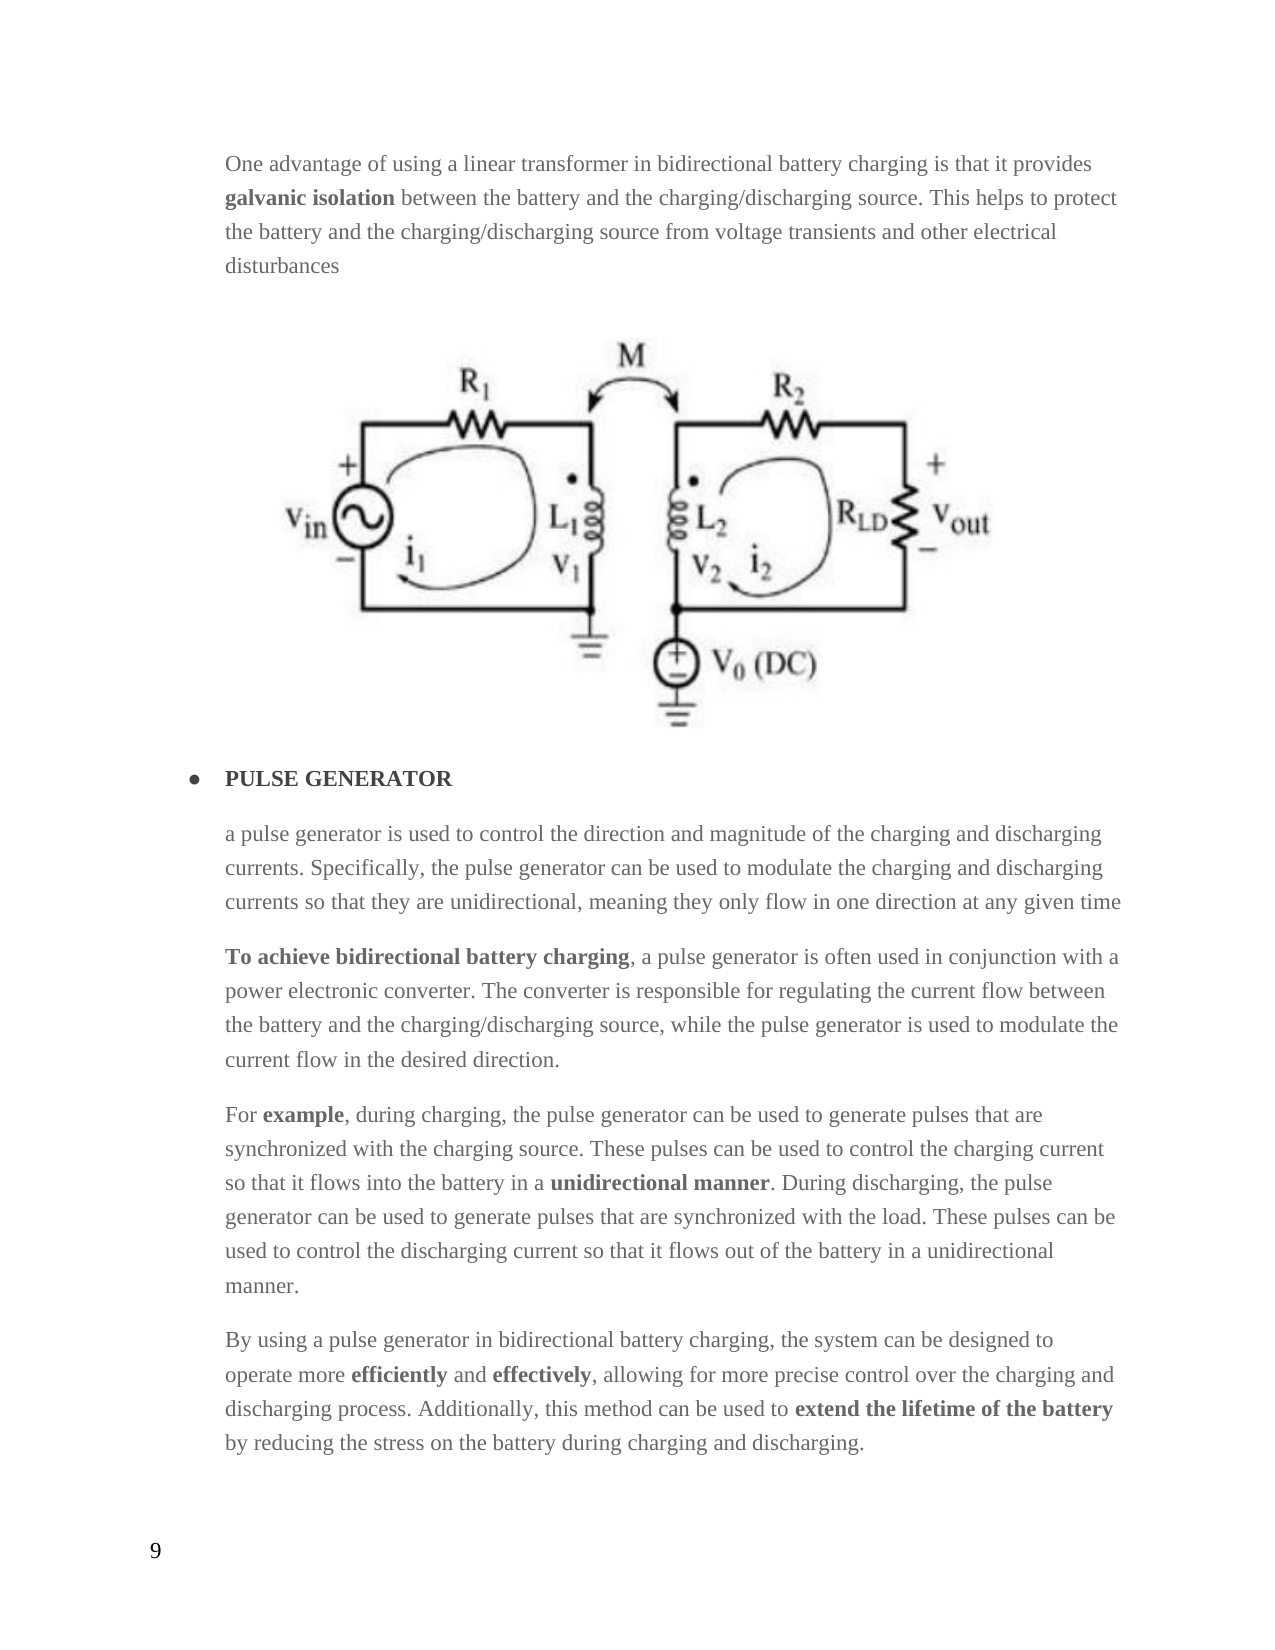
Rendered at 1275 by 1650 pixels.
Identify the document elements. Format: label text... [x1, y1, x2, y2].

subtitle PULSE GENERATOR [187, 764, 1189, 791]
text a pulse generator is used to control the direction and magnitude of the charging and discharging currents. Specifically, the pulse generator can be used to modulate the charging and discharging currents so that they are unidirectional, meaning they only flow in one direction at any given time [225, 820, 1126, 914]
text By using a pulse generator in bidirectional battery charging, the system can be designed to operate more efficiently and effectively, allowing for more precise control over the charging and discharging process. Additionally, this method can be used to extend the lifetime of the battery by reducing the stress on the battery during charging and discharging. [225, 1326, 1117, 1455]
text For example, during charging, the pulse generator can be used to generate pulses that are synchronized with the charging source. These pulses can be used to control the charging current so that it flows into the battery in a unidirectional manner. During discharging, the pulse generator can be used to generate pulses that are synchronized with the load. These pulses can be used to control the discharging current so that it flows out of the battery in a unidirectional manner. [225, 1101, 1121, 1298]
text To achieve bidirectional battery charging, a pulse generator is often used in conjunction with a power electronic converter. The converter is responsible for regulating the current flow between the battery and the charging/discharging source, while the pulse generator is used to modulate the current flow in the desired direction. [225, 943, 1121, 1072]
picture [279, 336, 998, 729]
text One advantage of using a linear transformer in bidirectional battery charging is that it provides galvanic isolation between the battery and the charging/discharging source. This helps to protect the battery and the charging/discharging source from voltage transients and other electrical disturbances [225, 150, 1127, 279]
